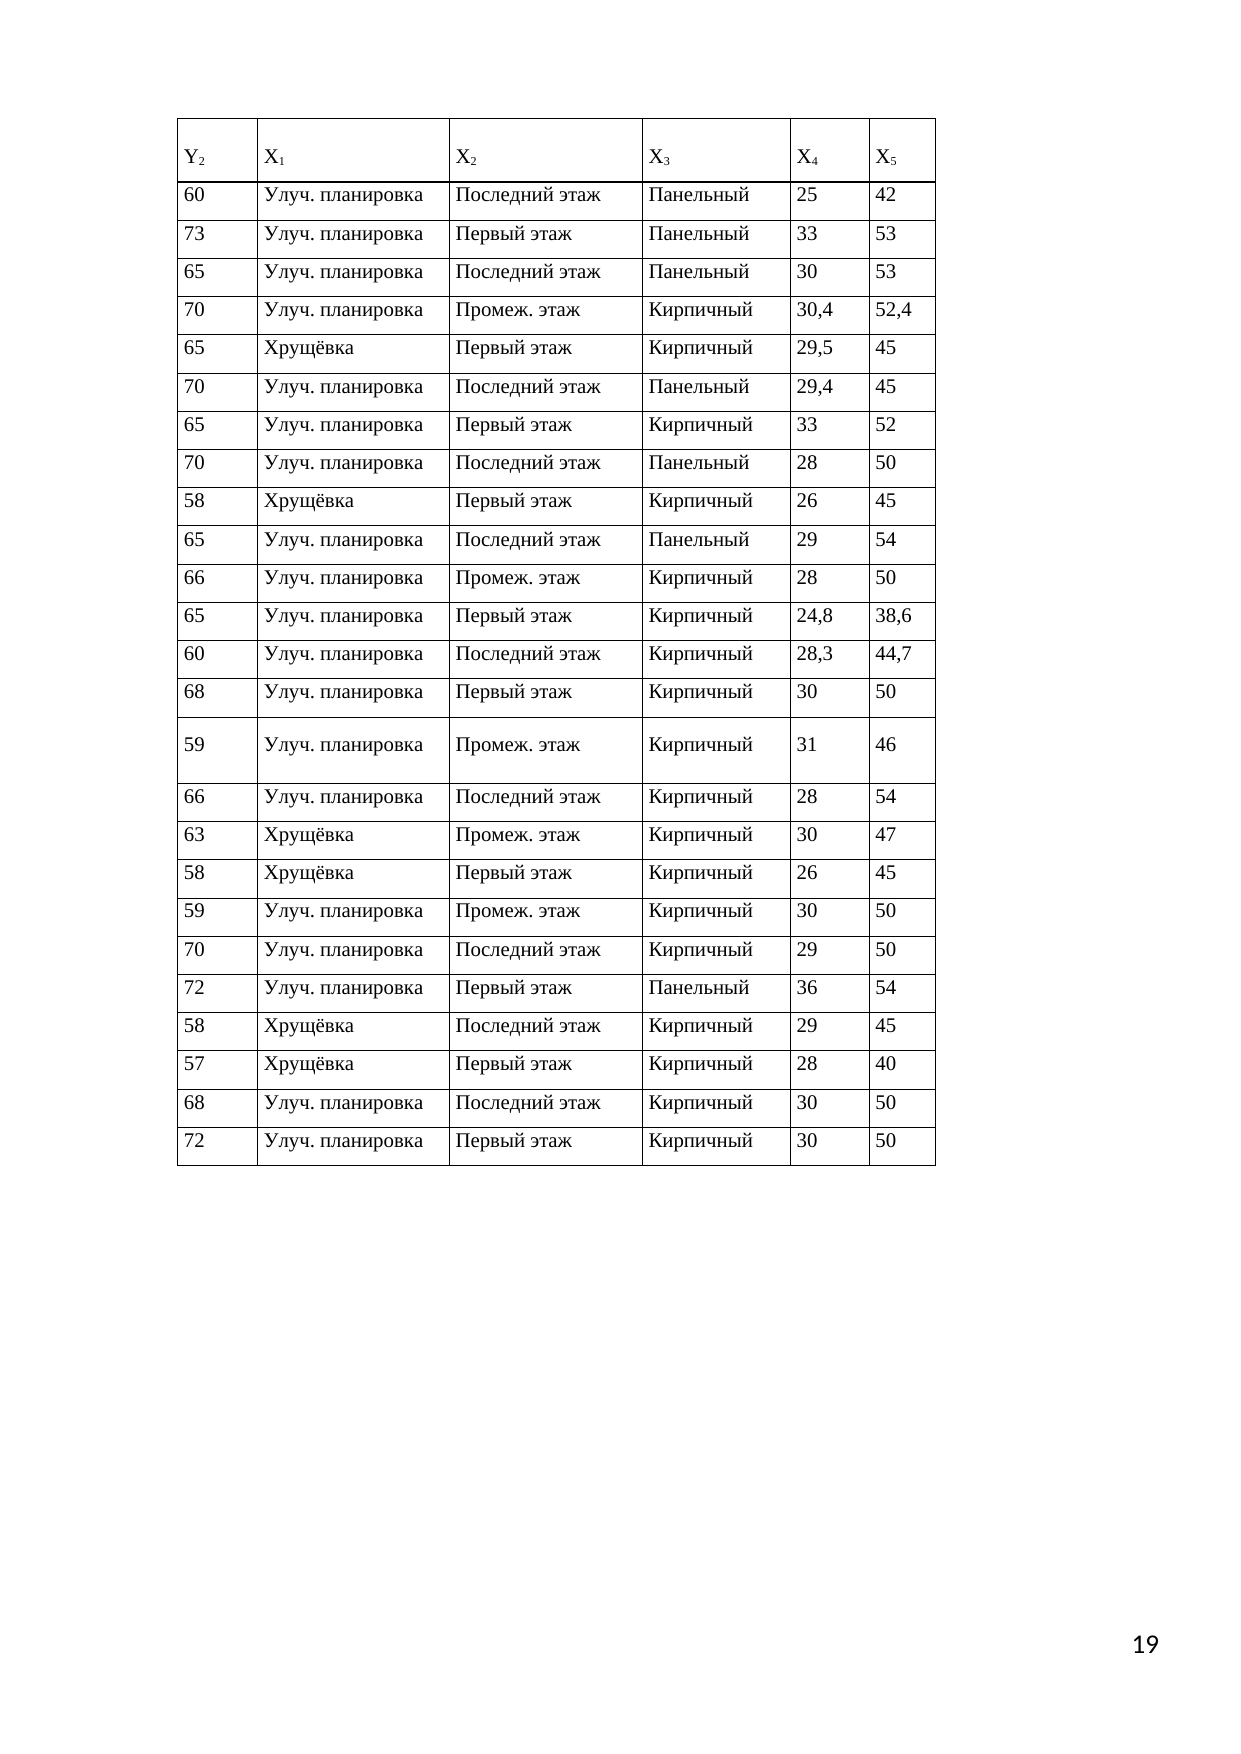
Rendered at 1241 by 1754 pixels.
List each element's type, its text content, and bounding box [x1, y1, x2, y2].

table_cell Кирпичный [643, 937, 790, 974]
table_cell Улуч. планировка [258, 899, 449, 936]
table_cell 30 [791, 1128, 869, 1165]
table_cell 33 [791, 412, 869, 449]
table_cell Улуч. планировка [258, 259, 449, 296]
table_cell Последний этаж [450, 641, 642, 678]
table_cell 65 [178, 526, 257, 564]
table_cell Последний этаж [450, 784, 642, 821]
table_cell 30 [791, 822, 869, 859]
table_cell 60 [178, 641, 257, 678]
table_header X3 [643, 119, 790, 181]
table_cell Улуч. планировка [258, 565, 449, 602]
table_cell Улуч. планировка [258, 975, 449, 1012]
table_header X5 [870, 119, 935, 181]
table_cell Промеж. этаж [450, 899, 642, 936]
table_cell Улуч. планировка [258, 937, 449, 974]
table_cell Хрущёвка [258, 822, 449, 859]
table_cell Последний этаж [450, 1013, 642, 1050]
table_cell Панельный [643, 975, 790, 1012]
table_cell 53 [870, 221, 935, 258]
table_cell 53 [870, 259, 935, 296]
table_cell 58 [178, 1013, 257, 1050]
table_cell Первый этаж [450, 860, 642, 897]
table_cell Хрущёвка [258, 1013, 449, 1050]
table_cell 58 [178, 488, 257, 525]
table_cell 44,7 [870, 641, 935, 678]
table_cell 65 [178, 603, 257, 640]
table_header X4 [791, 119, 869, 181]
table_cell 28 [791, 450, 869, 487]
table_cell Хрущёвка [258, 488, 449, 525]
table_cell Улуч. планировка [258, 641, 449, 678]
table_cell 28 [791, 565, 869, 602]
table_cell Кирпичный [643, 488, 790, 525]
table_cell 73 [178, 221, 257, 258]
table_cell Кирпичный [643, 1128, 790, 1165]
table_cell 58 [178, 860, 257, 897]
table_cell 45 [870, 374, 935, 411]
table_cell Промеж. этаж [450, 297, 642, 334]
table_cell Хрущёвка [258, 1051, 449, 1088]
table_cell Кирпичный [643, 899, 790, 936]
table_cell 47 [870, 822, 935, 859]
table_cell 28 [791, 784, 869, 821]
table_cell 45 [870, 1013, 935, 1050]
table_cell Первый этаж [450, 1051, 642, 1088]
table_cell 29 [791, 1013, 869, 1050]
table_cell 57 [178, 1051, 257, 1088]
table_cell Последний этаж [450, 526, 642, 564]
table_cell Последний этаж [450, 1090, 642, 1127]
table_cell Первый этаж [450, 1128, 642, 1165]
table_cell Кирпичный [643, 335, 790, 372]
table_cell 50 [870, 679, 935, 717]
table_cell 70 [178, 937, 257, 974]
table_cell Улуч. планировка [258, 784, 449, 821]
table_cell Первый этаж [450, 679, 642, 717]
table_cell 66 [178, 565, 257, 602]
table_cell Первый этаж [450, 335, 642, 372]
table_cell 54 [870, 975, 935, 1012]
table_cell 45 [870, 488, 935, 525]
table_cell 28,3 [791, 641, 869, 678]
table_cell 29 [791, 526, 869, 564]
table_cell Последний этаж [450, 183, 642, 219]
table_cell 50 [870, 899, 935, 936]
table_cell 45 [870, 335, 935, 372]
table_cell Последний этаж [450, 259, 642, 296]
table_cell 70 [178, 374, 257, 411]
table_cell 68 [178, 1090, 257, 1127]
table_cell 40 [870, 1051, 935, 1088]
table_cell 25 [791, 183, 869, 219]
table_cell 50 [870, 450, 935, 487]
table_cell Кирпичный [643, 412, 790, 449]
table_cell Панельный [643, 221, 790, 258]
table_cell Панельный [643, 183, 790, 219]
table_cell Кирпичный [643, 718, 790, 783]
table_cell 31 [791, 718, 869, 783]
table_cell Улуч. планировка [258, 1090, 449, 1127]
table_cell Улуч. планировка [258, 221, 449, 258]
table_cell Кирпичный [643, 297, 790, 334]
table_cell 59 [178, 718, 257, 783]
table_cell 60 [178, 183, 257, 219]
table_cell Первый этаж [450, 488, 642, 525]
table_cell 30,4 [791, 297, 869, 334]
table_cell 72 [178, 1128, 257, 1165]
table_cell Улуч. планировка [258, 450, 449, 487]
table_cell 70 [178, 450, 257, 487]
table_cell Улуч. планировка [258, 374, 449, 411]
table_cell Первый этаж [450, 412, 642, 449]
table_cell Первый этаж [450, 221, 642, 258]
table_cell Панельный [643, 450, 790, 487]
table_cell 70 [178, 297, 257, 334]
table_cell 50 [870, 1090, 935, 1127]
table_cell Кирпичный [643, 1090, 790, 1127]
table_cell Панельный [643, 526, 790, 564]
table_cell 52,4 [870, 297, 935, 334]
table_cell 30 [791, 679, 869, 717]
table_cell 65 [178, 335, 257, 372]
table_cell Улуч. планировка [258, 183, 449, 219]
table_cell 30 [791, 899, 869, 936]
table_cell 26 [791, 860, 869, 897]
table_cell 33 [791, 221, 869, 258]
table_cell 54 [870, 526, 935, 564]
table_cell Промеж. этаж [450, 565, 642, 602]
table_cell Улуч. планировка [258, 412, 449, 449]
table_header X1 [258, 119, 449, 181]
table_cell Кирпичный [643, 565, 790, 602]
table_cell Кирпичный [643, 860, 790, 897]
table_cell 68 [178, 679, 257, 717]
table_cell Кирпичный [643, 822, 790, 859]
table_cell 30 [791, 259, 869, 296]
table_cell 63 [178, 822, 257, 859]
table_cell 26 [791, 488, 869, 525]
table_cell Улуч. планировка [258, 679, 449, 717]
table_cell Хрущёвка [258, 335, 449, 372]
table_cell Последний этаж [450, 937, 642, 974]
table_cell 28 [791, 1051, 869, 1088]
table_cell Последний этаж [450, 450, 642, 487]
table_cell 42 [870, 183, 935, 219]
table_cell 72 [178, 975, 257, 1012]
table_cell Улуч. планировка [258, 718, 449, 783]
table_cell 30 [791, 1090, 869, 1127]
table_cell 24,8 [791, 603, 869, 640]
table_cell Панельный [643, 259, 790, 296]
table_cell Улуч. планировка [258, 297, 449, 334]
table_cell 50 [870, 1128, 935, 1165]
table_cell Улуч. планировка [258, 1128, 449, 1165]
table_cell Промеж. этаж [450, 718, 642, 783]
table_cell 66 [178, 784, 257, 821]
table_cell 65 [178, 412, 257, 449]
table_cell Кирпичный [643, 1051, 790, 1088]
table_cell 36 [791, 975, 869, 1012]
table_cell 50 [870, 565, 935, 602]
table_cell Кирпичный [643, 784, 790, 821]
table_cell 52 [870, 412, 935, 449]
table_cell Кирпичный [643, 1013, 790, 1050]
table_cell Улуч. планировка [258, 603, 449, 640]
table_cell 29,4 [791, 374, 869, 411]
table_cell Кирпичный [643, 679, 790, 717]
table_cell 59 [178, 899, 257, 936]
table_cell Промеж. этаж [450, 822, 642, 859]
table_cell Кирпичный [643, 641, 790, 678]
table_header X2 [450, 119, 642, 181]
table_cell 29 [791, 937, 869, 974]
table_cell Кирпичный [643, 603, 790, 640]
table_cell 29,5 [791, 335, 869, 372]
table_cell 45 [870, 860, 935, 897]
table_cell Первый этаж [450, 975, 642, 1012]
table_cell Хрущёвка [258, 860, 449, 897]
table_cell 50 [870, 937, 935, 974]
table_header Y2 [178, 119, 257, 181]
table_cell 38,6 [870, 603, 935, 640]
table_cell Последний этаж [450, 374, 642, 411]
table_cell 54 [870, 784, 935, 821]
table_cell Улуч. планировка [258, 526, 449, 564]
table_cell Панельный [643, 374, 790, 411]
table_cell 46 [870, 718, 935, 783]
table_cell 65 [178, 259, 257, 296]
table_cell Первый этаж [450, 603, 642, 640]
